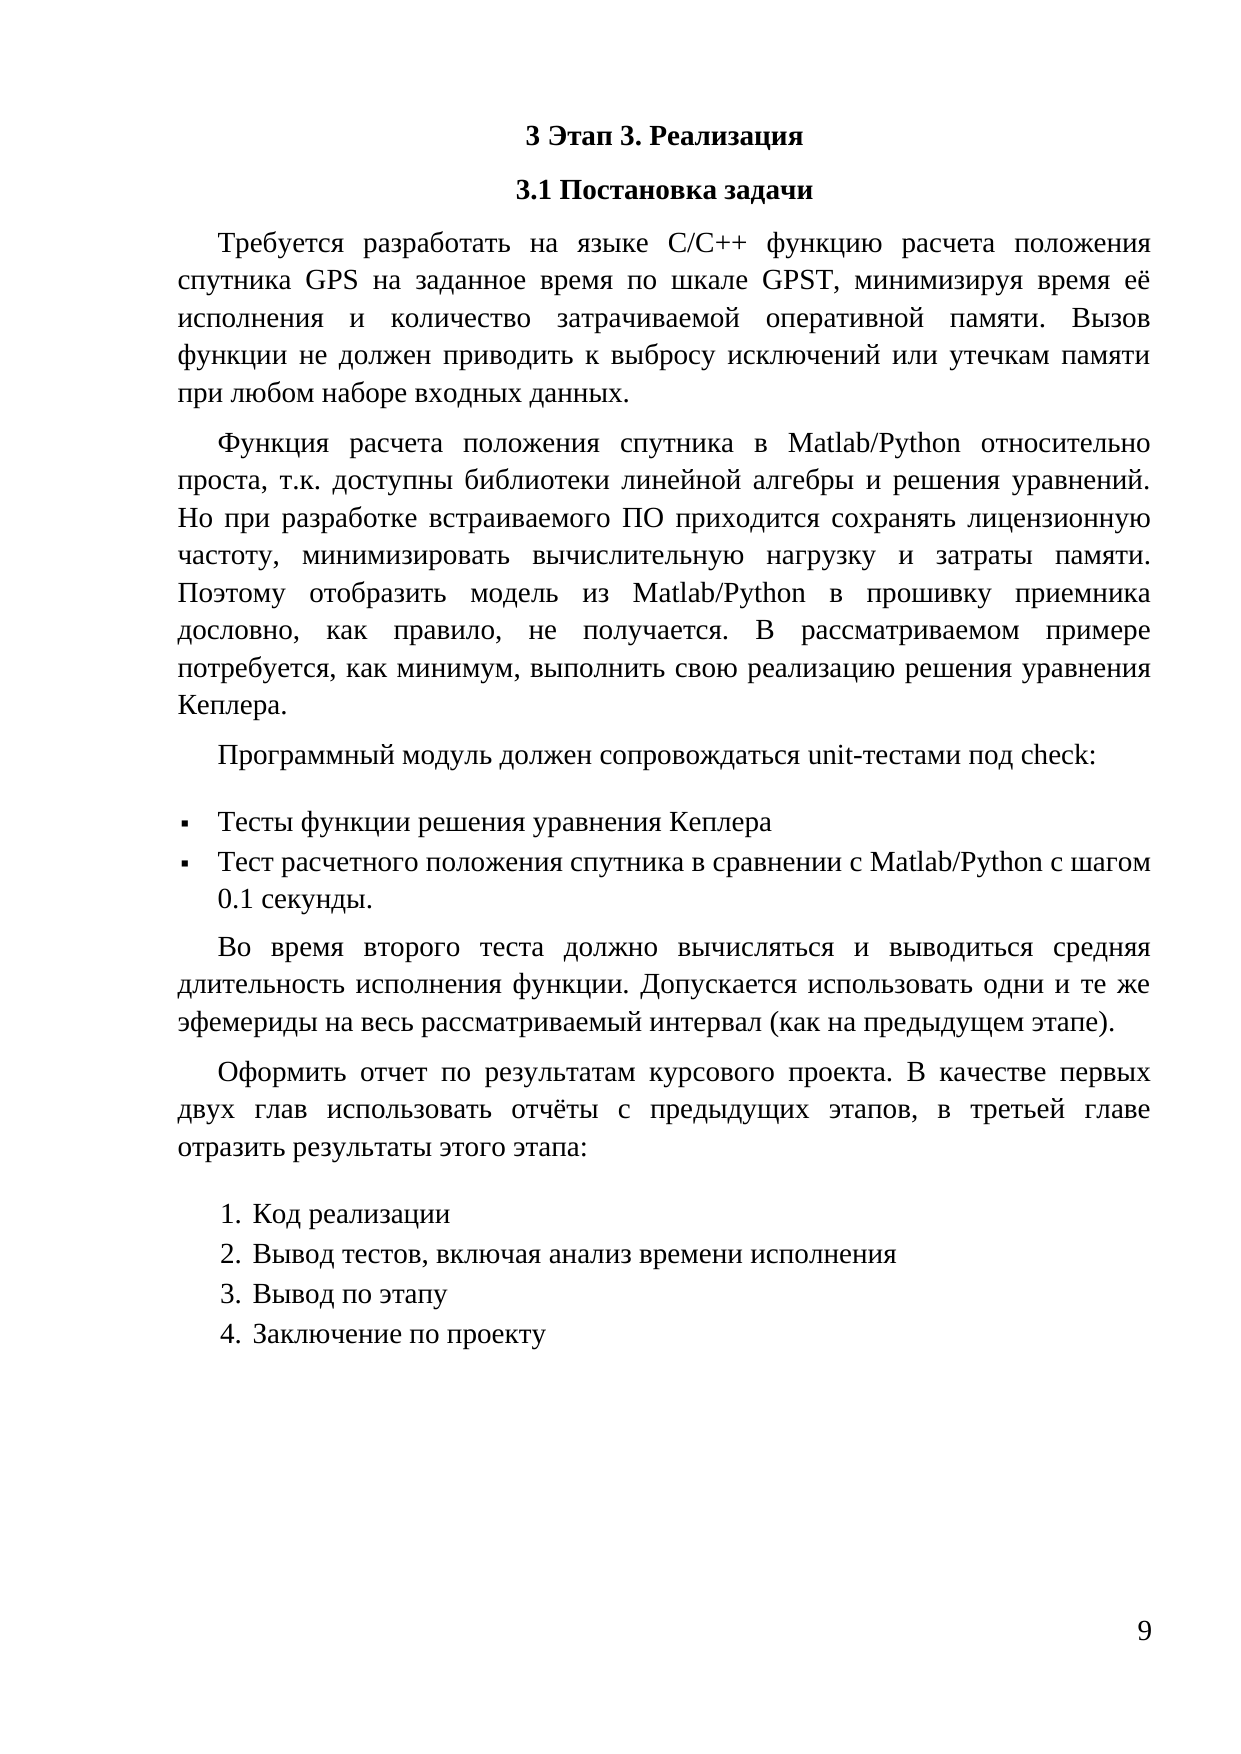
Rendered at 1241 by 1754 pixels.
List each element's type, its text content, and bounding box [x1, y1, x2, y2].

text Программный модуль должен сопровождаться unit-тестами под check: [177, 733, 1152, 771]
list Вывод тестов, включая анализ времени исполнения [220, 1232, 1152, 1269]
subtitle 3.1 Постановка задачи [177, 172, 1152, 206]
list Тесты функции решения уравнения Кеплера [180, 800, 1152, 838]
list Код реализации [220, 1192, 1152, 1229]
list Тест расчетного положения спутника в сравнении с Matlab/Python с шагом 0.1 секунды. [180, 840, 1152, 915]
text Во время второго теста должно вычисляться и выводиться средняя длительность исполнения функции. Допускается использовать одни и те же эфемериды на весь рассматриваемый интервал (как на предыдущем этапе). [177, 925, 1152, 1038]
list Вывод по этапу [220, 1272, 1152, 1309]
text Функция расчета положения спутника в Matlab/Python относительно проста, т.к. доступны библиотеки линейной алгебры и решения уравнений. Но при разработке встраиваемого ПО приходится сохранять лицензионную частоту, минимизировать вычислительную нагрузку и затраты памяти. Поэтому отобразить модель из Matlab/Python в прошивку приемника дословно, как правило, не получается. В рассматриваемом примере потребуется, как минимум, выполнить свою реализацию решения уравнения Кеплера. [177, 421, 1152, 721]
list Заключение по проекту [220, 1312, 1152, 1349]
subtitle 3 Этап 3. Реализация [177, 118, 1152, 152]
text Оформить отчет по результатам курсового проекта. В качестве первых двух глав использовать отчёты с предыдущих этапов, в третьей главе отразить результаты этого этапа: [177, 1050, 1152, 1163]
text Требуется разработать на языке С/С++ функцию расчета положения спутника GPS на заданное время по шкале GPST, минимизируя время её исполнения и количество затрачиваемой оперативной памяти. Вызов функции не должен приводить к выбросу исключений или утечкам памяти при любом наборе входных данных. [177, 221, 1152, 408]
